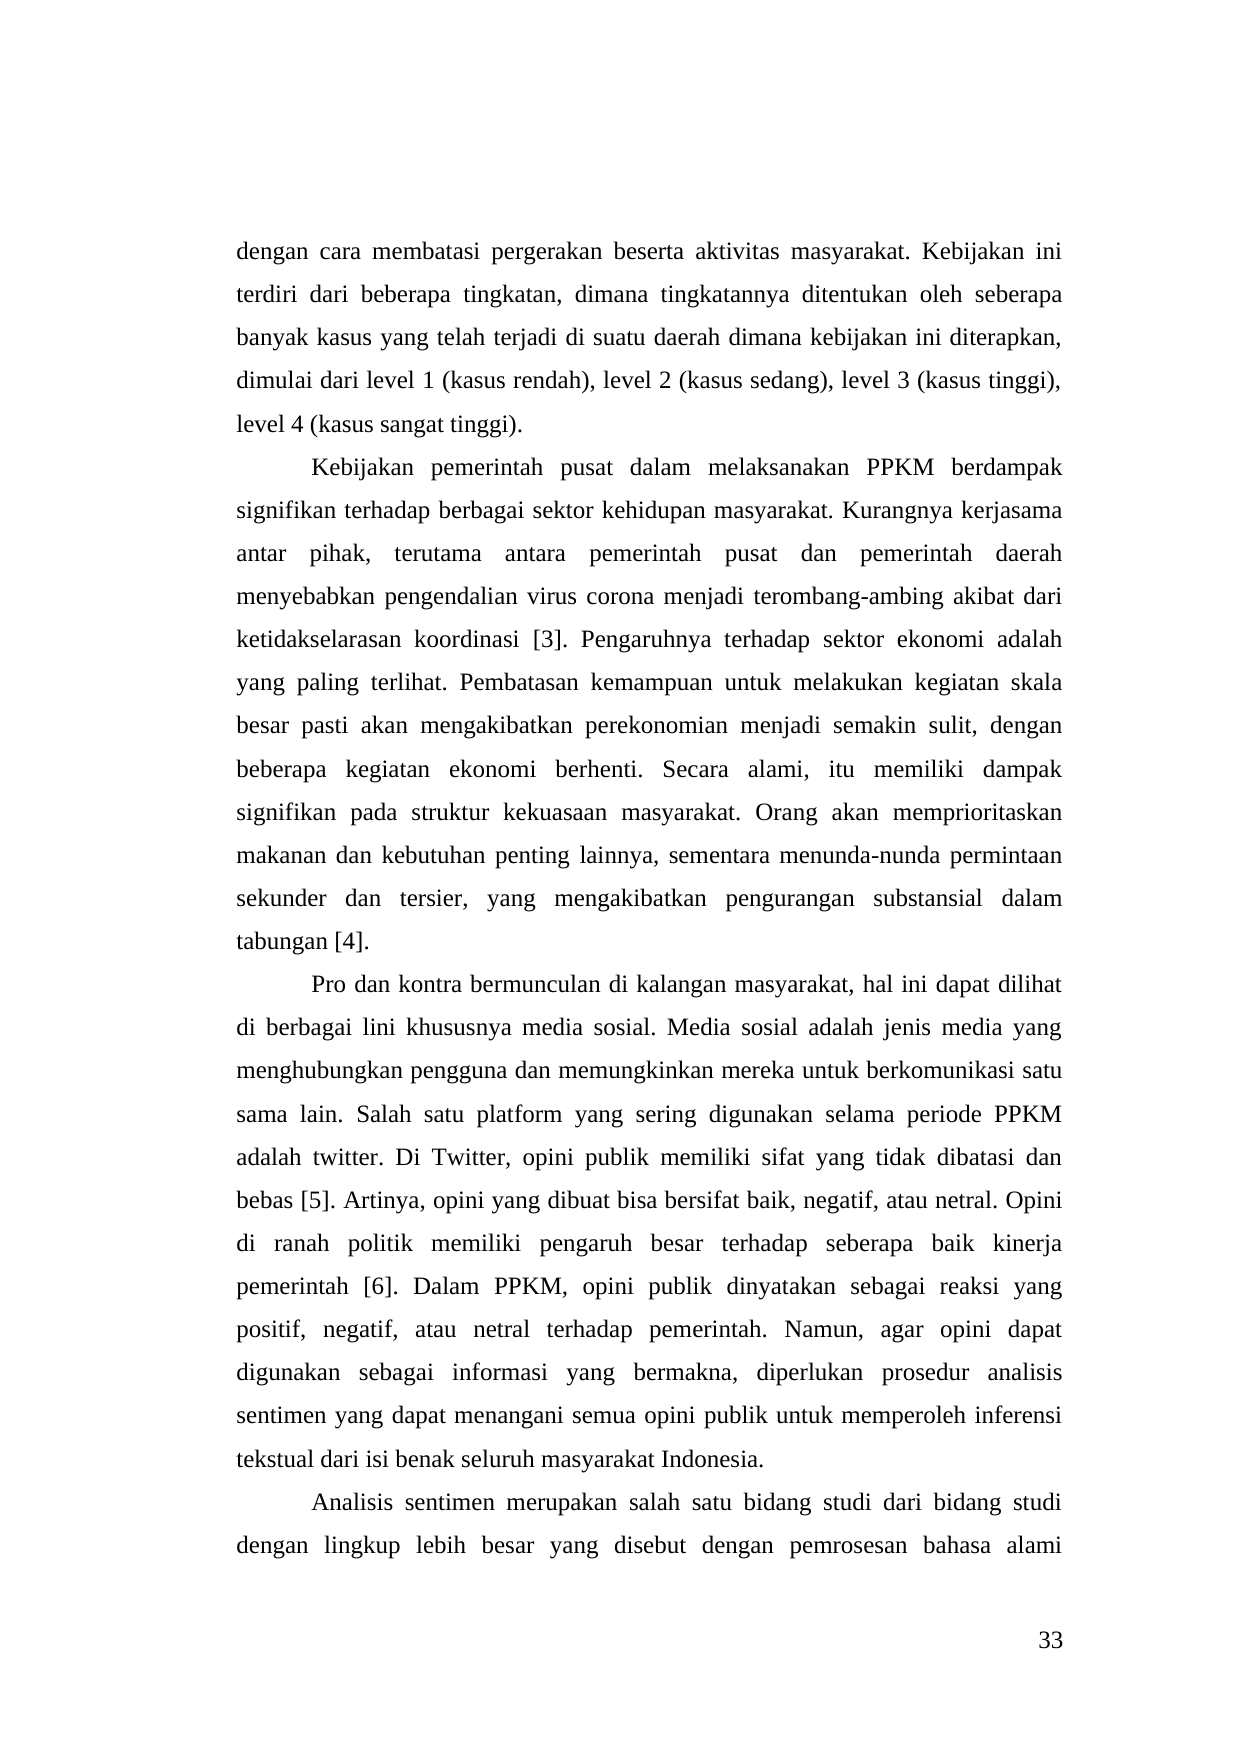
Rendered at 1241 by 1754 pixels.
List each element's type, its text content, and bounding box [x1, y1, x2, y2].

text Kebijakan pemerintah pusat dalam melaksanakan PPKM berdampak signifikan terhadap berbagai sektor kehidupan masyarakat. Kurangnya kerjasama antar pihak, terutama antara pemerintah pusat dan pemerintah daerah menyebabkan pengendalian virus corona menjadi terombang-ambing akibat dari ketidakselarasan koordinasi . Pengaruhnya terhadap sektor ekonomi adalah yang paling terlihat. Pembatasan kemampuan untuk melakukan kegiatan skala besar pasti akan mengakibatkan perekonomian menjadi semakin sulit, dengan beberapa kegiatan ekonomi berhenti. Secara alami, itu memiliki dampak signifikan pada struktur kekuasaan masyarakat. Orang akan memprioritaskan makanan dan kebutuhan penting lainnya, sementara menunda-nunda permintaan sekunder dan tersier, yang mengakibatkan pengurangan substansial dalam tabungan . [236, 452, 1063, 955]
text Pro dan kontra bermunculan di kalangan masyarakat, hal ini dapat dilihat di berbagai lini khususnya media sosial. Media sosial adalah jenis media yang menghubungkan pengguna dan memungkinkan mereka untuk berkomunikasi satu sama lain. Salah satu platform yang sering digunakan selama periode PPKM adalah twitter. Di Twitter, opini publik memiliki sifat yang tidak dibatasi dan bebas . Artinya, opini yang dibuat bisa bersifat baik, negatif, atau netral. Opini di ranah politik memiliki pengaruh besar terhadap seberapa baik kinerja pemerintah . Dalam PPKM, opini publik dinyatakan sebagai reaksi yang positif, negatif, atau netral terhadap pemerintah. Namun, agar opini dapat digunakan sebagai informasi yang bermakna, diperlukan prosedur analisis sentimen yang dapat menangani semua opini publik untuk memperoleh inferensi tekstual dari isi benak seluruh masyarakat Indonesia. [236, 969, 1063, 1472]
